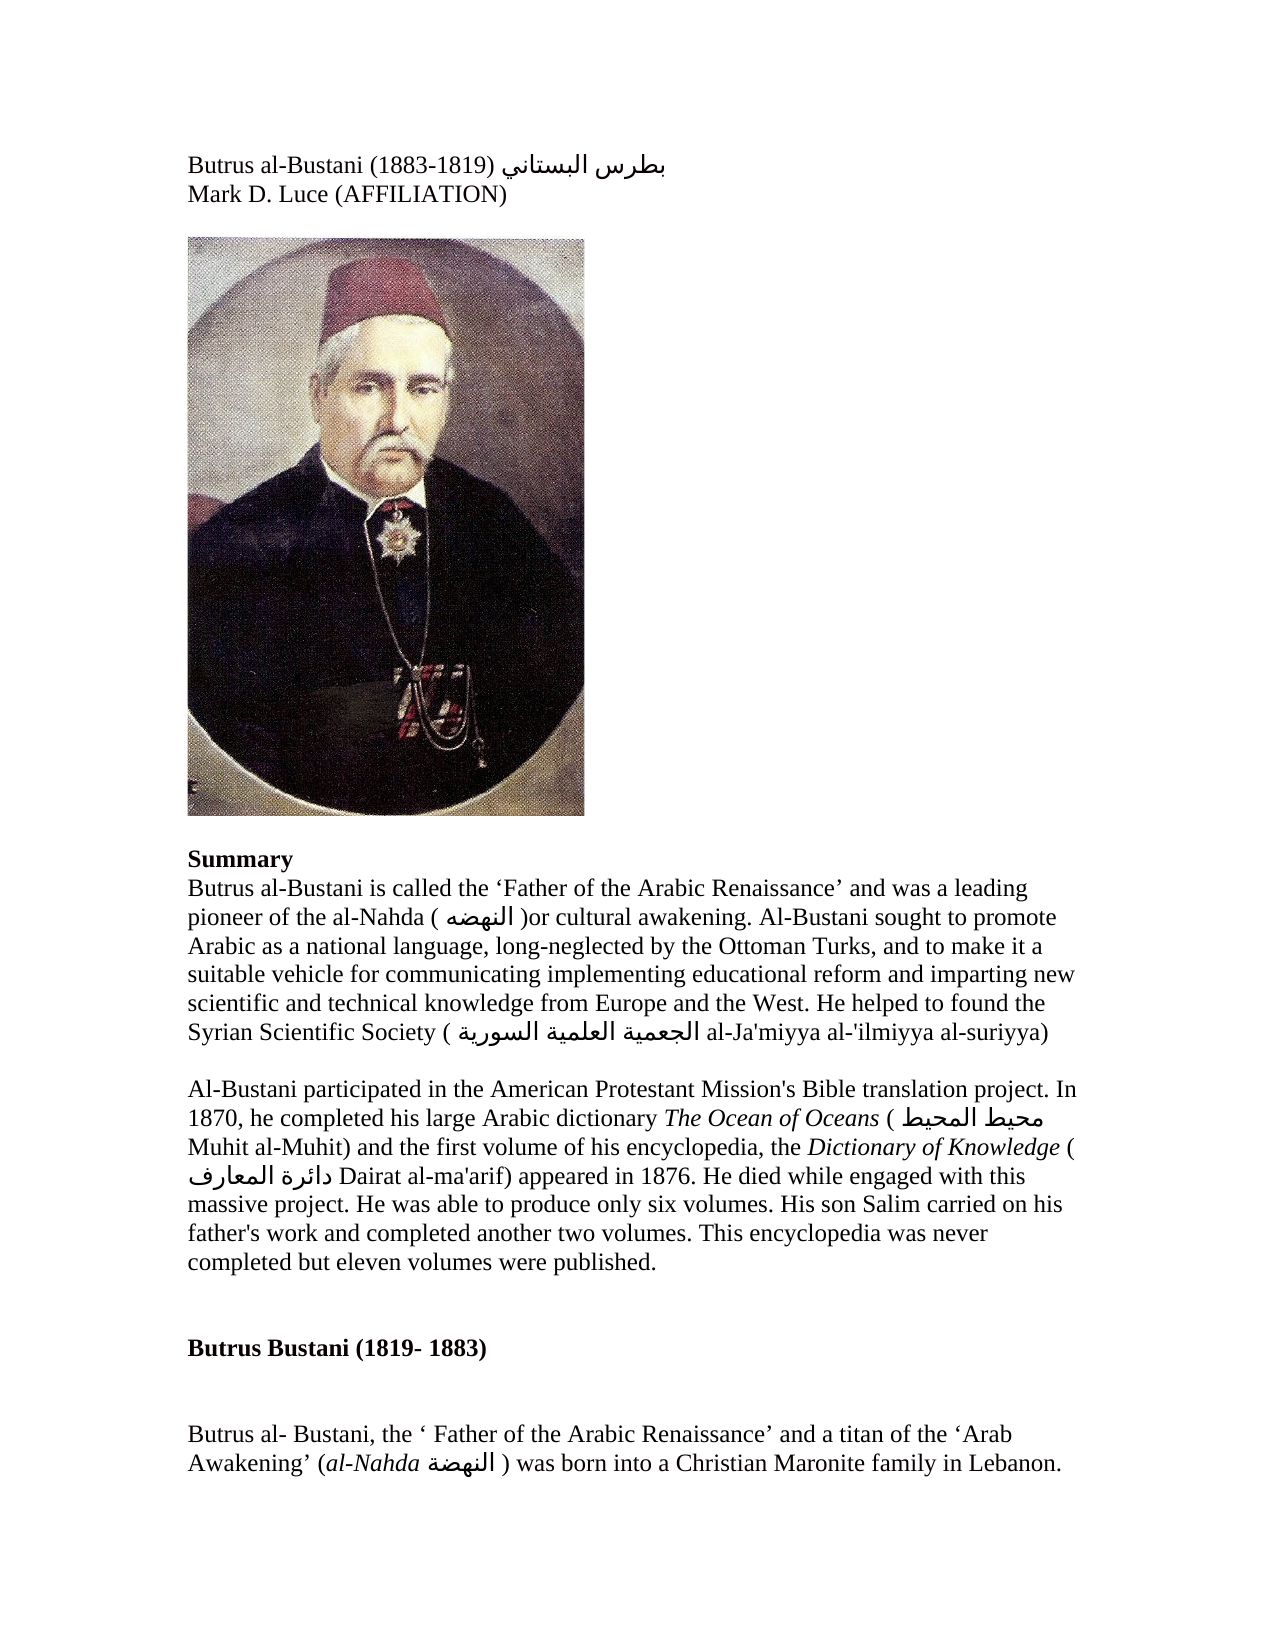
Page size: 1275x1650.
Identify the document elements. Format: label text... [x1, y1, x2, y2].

text Summary [187, 844, 1087, 873]
text Al-Bustani participated in the American Protestant Mission's Bible translation project. In 1870, he completed his large Arabic dictionary The Ocean of Oceans ( محيط المحيط Muhit al-Muhit) and the first volume of his encyclopedia, the Dictionary of Knowledge (دائرة المعارف Dairat al-ma'arif) appeared in 1876. He died while engaged with this massive project. He was able to produce only six volumes. His son Salim carried on his father's work and completed another two volumes. This encyclopedia was never completed but eleven volumes were published. [187, 1074, 1087, 1276]
text Butrus al-Bustani is called the ‘Father of the Arabic Renaissance’ and was a leading pioneer of the al-Nahda ( النهضه )or cultural awakening. Al-Bustani sought to promote Arabic as a national language, long-neglected by the Ottoman Turks, and to make it a suitable vehicle for communicating implementing educational reform and imparting new scientific and technical knowledge from Europe and the West. He helped to found the Syrian Scientific Society ( الجعمية العلمية السورية al-Ja'miyya al-'ilmiyya al-suriyya) [187, 873, 1087, 1046]
picture [187, 236, 585, 816]
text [187, 1419, 1087, 1477]
text Mark D. Luce (AFFILIATION) [187, 179, 1087, 207]
text Butrus al-Bustani بطرس البستاني (1819-1883) [187, 150, 1087, 179]
text Butrus Bustani (1819- 1883) [187, 1333, 1087, 1362]
